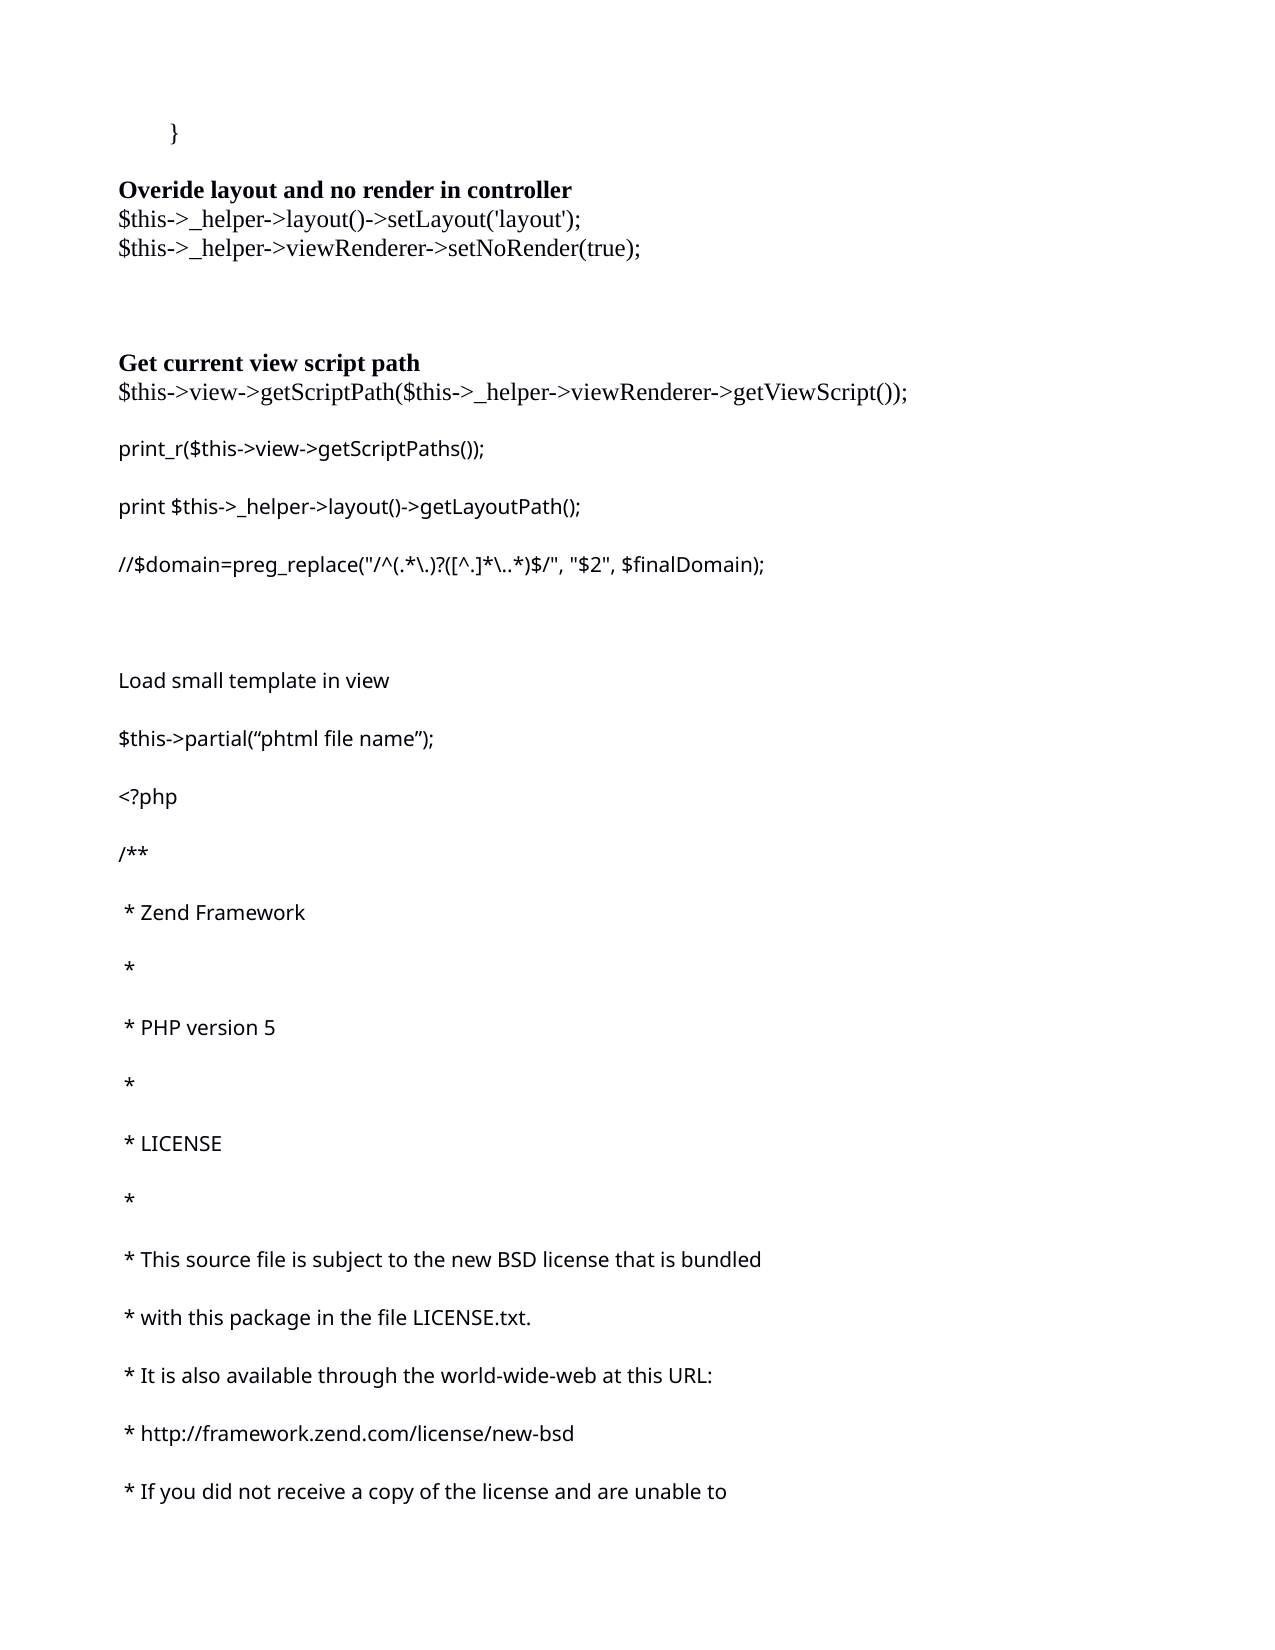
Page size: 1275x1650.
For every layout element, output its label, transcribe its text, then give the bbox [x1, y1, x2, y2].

text Overide layout and no render in controller [118, 176, 1157, 204]
text print_r($this->view->getScriptPaths()); [118, 434, 1157, 463]
text } [118, 118, 1157, 147]
text Load small template in view [118, 666, 1157, 694]
text * [118, 956, 1157, 984]
text $this->_helper->viewRenderer->setNoRender(true); [118, 233, 1157, 262]
text print $this->_helper->layout()->getLayoutPath(); [118, 492, 1157, 521]
text * http://framework.zend.com/license/new-bsd [118, 1419, 1157, 1447]
text $this->view->getScriptPath($this->_helper->viewRenderer->getViewScript()); [118, 377, 1157, 406]
text Get current view script path [118, 348, 1157, 377]
text //$domain=preg_replace("/^(.*\.)?([^.]*\..*)$/", "$2", $finalDomain); [118, 550, 1157, 579]
text * This source file is subject to the new BSD license that is bundled [118, 1245, 1157, 1274]
text $this->_helper->layout()->setLayout('layout'); [118, 204, 1157, 233]
text * It is also available through the world-wide-web at this URL: [118, 1361, 1157, 1389]
text <?php [118, 782, 1157, 810]
text /** [118, 840, 1157, 868]
text * If you did not receive a copy of the license and are unable to [118, 1477, 1157, 1505]
text * LICENSE [118, 1129, 1157, 1158]
text * Zend Framework [118, 898, 1157, 926]
text $this->partial(“phtml file name”); [118, 724, 1157, 752]
text * PHP version 5 [118, 1013, 1157, 1042]
text * [118, 1187, 1157, 1216]
text * with this package in the file LICENSE.txt. [118, 1303, 1157, 1332]
text * [118, 1071, 1157, 1100]
